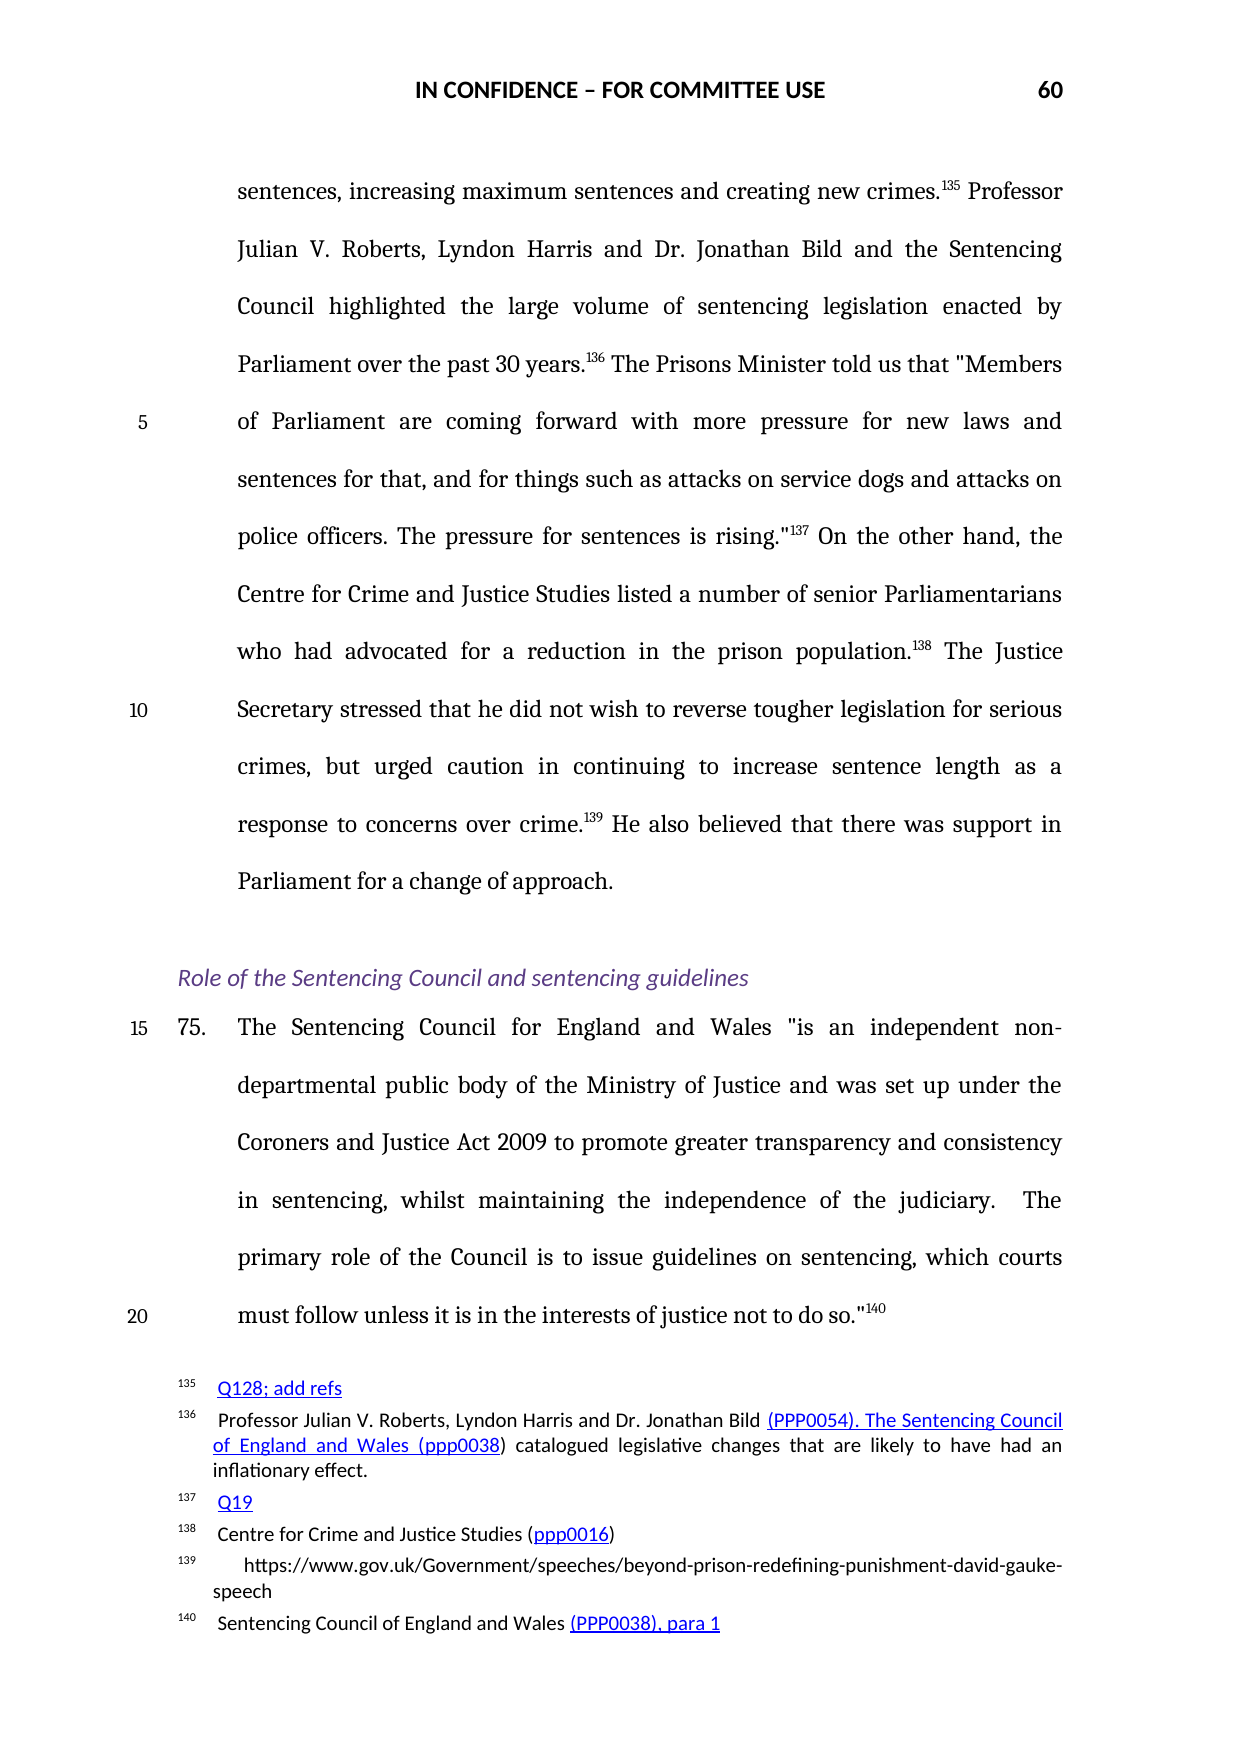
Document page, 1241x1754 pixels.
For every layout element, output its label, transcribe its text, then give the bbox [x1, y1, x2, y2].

subtitle Role of the Sentencing Council and sentencing guidelines [177, 962, 1063, 992]
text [177, 177, 1063, 896]
text The Sentencing Council for England and Wales "is an independent non-departmental public body of the Ministry of Justice and was set up under the Coroners and Justice Act 2009 to promote greater transparency and consistency in sentencing, whilst maintaining the independence of the judiciary. The primary role of the Council is to issue guidelines on sentencing, which courts must follow unless it is in the interests of justice not to do so." [177, 1013, 1063, 1329]
